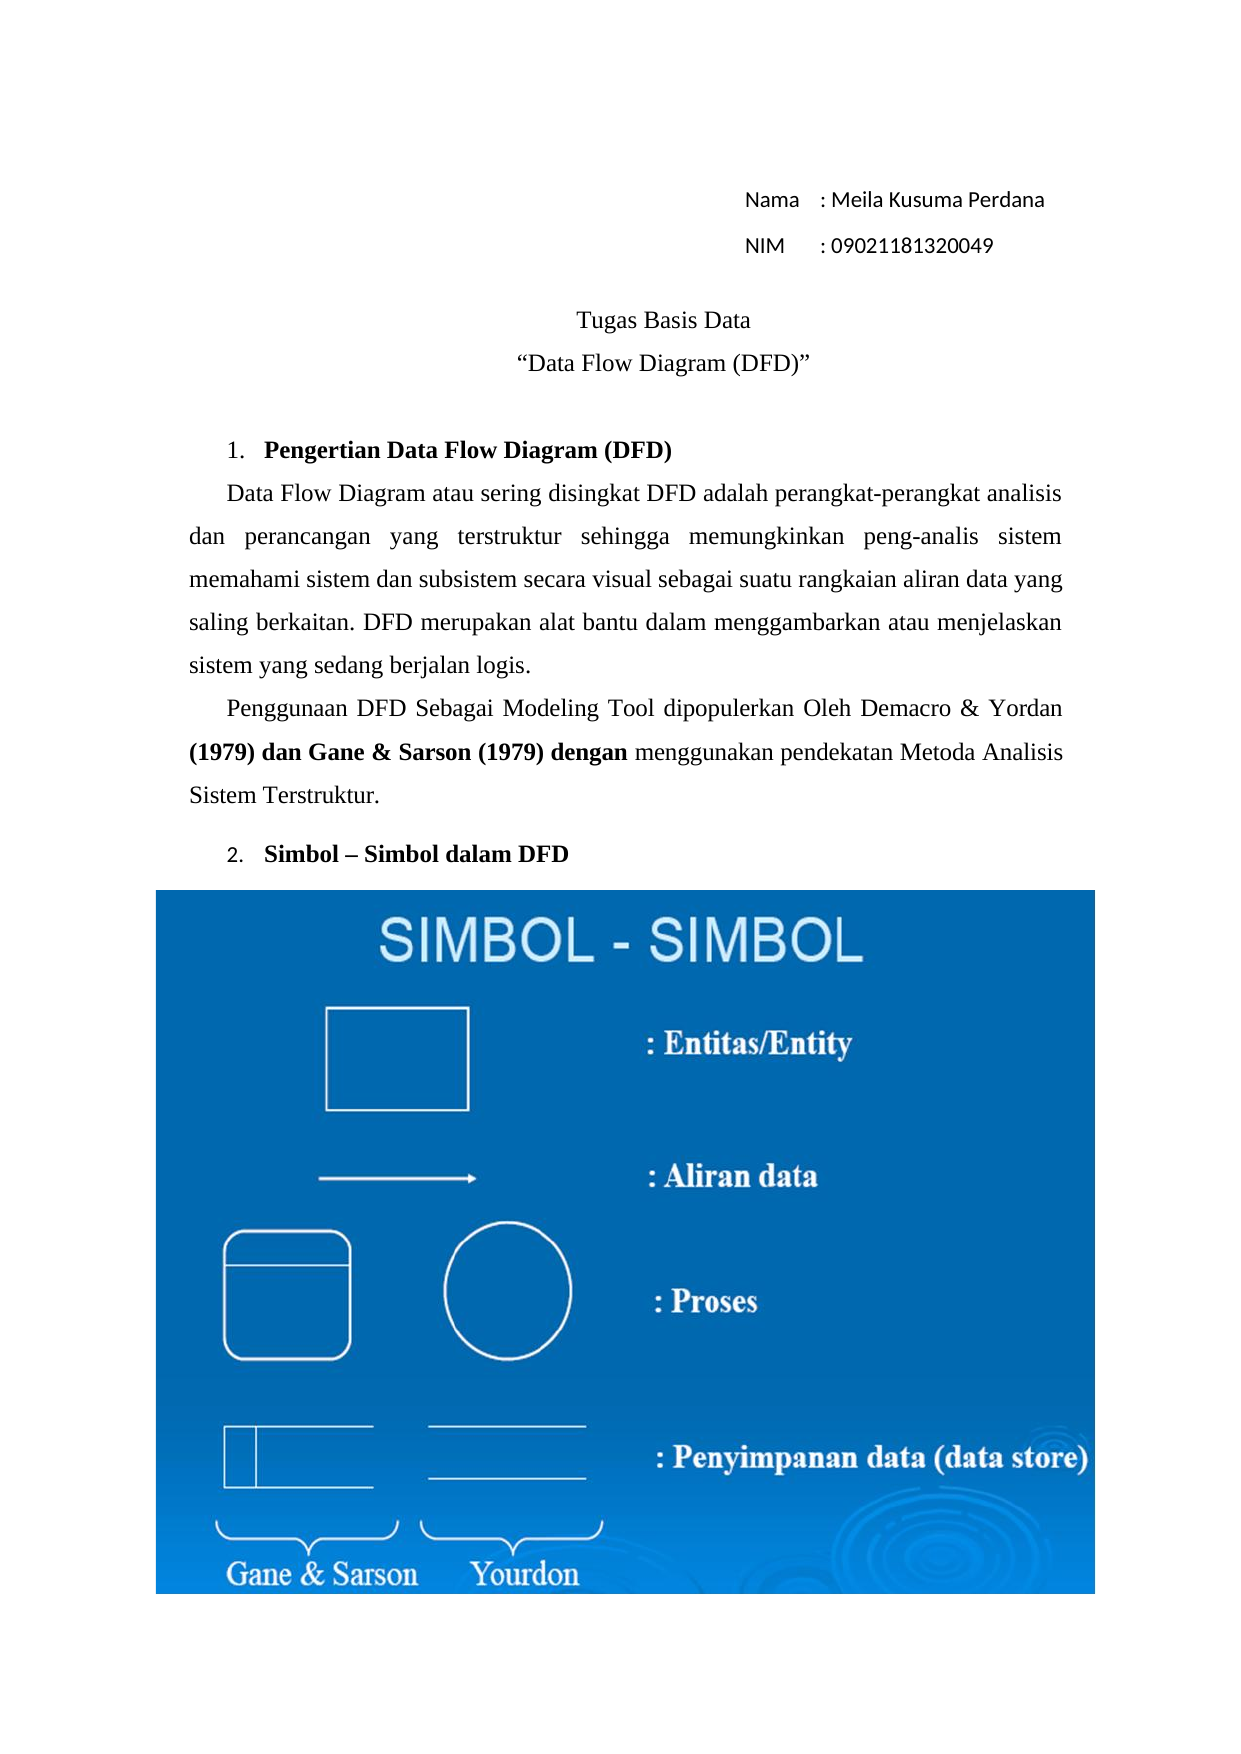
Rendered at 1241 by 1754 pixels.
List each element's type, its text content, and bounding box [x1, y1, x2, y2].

text “Data Flow Diagram (DFD)” [264, 348, 1063, 377]
text Data Flow Diagram atau sering disingkat DFD adalah perangkat-perangkat analisis dan perancangan yang terstruktur sehingga memungkinkan peng-analis sistem memahami sistem dan subsistem secara visual sebagai suatu rangkaian aliran data yang saling berkaitan. DFD merupakan alat bantu dalam menggambarkan atau menjelaskan sistem yang sedang berjalan logis. [189, 478, 1063, 679]
picture [155, 890, 1097, 1595]
text Tugas Basis Data [264, 305, 1063, 334]
text Penggunaan DFD Sebagai Modeling Tool dipopulerkan Oleh Demacro & Yordan (1979) dan Gane & Sarson (1979) dengan menggunakan pendekatan Metoda Analisis Sistem Terstruktur. [189, 693, 1063, 808]
list Pengertian Data Flow Diagram (DFD) [226, 435, 1063, 463]
list Simbol – Simbol dalam DFD [226, 839, 1063, 869]
